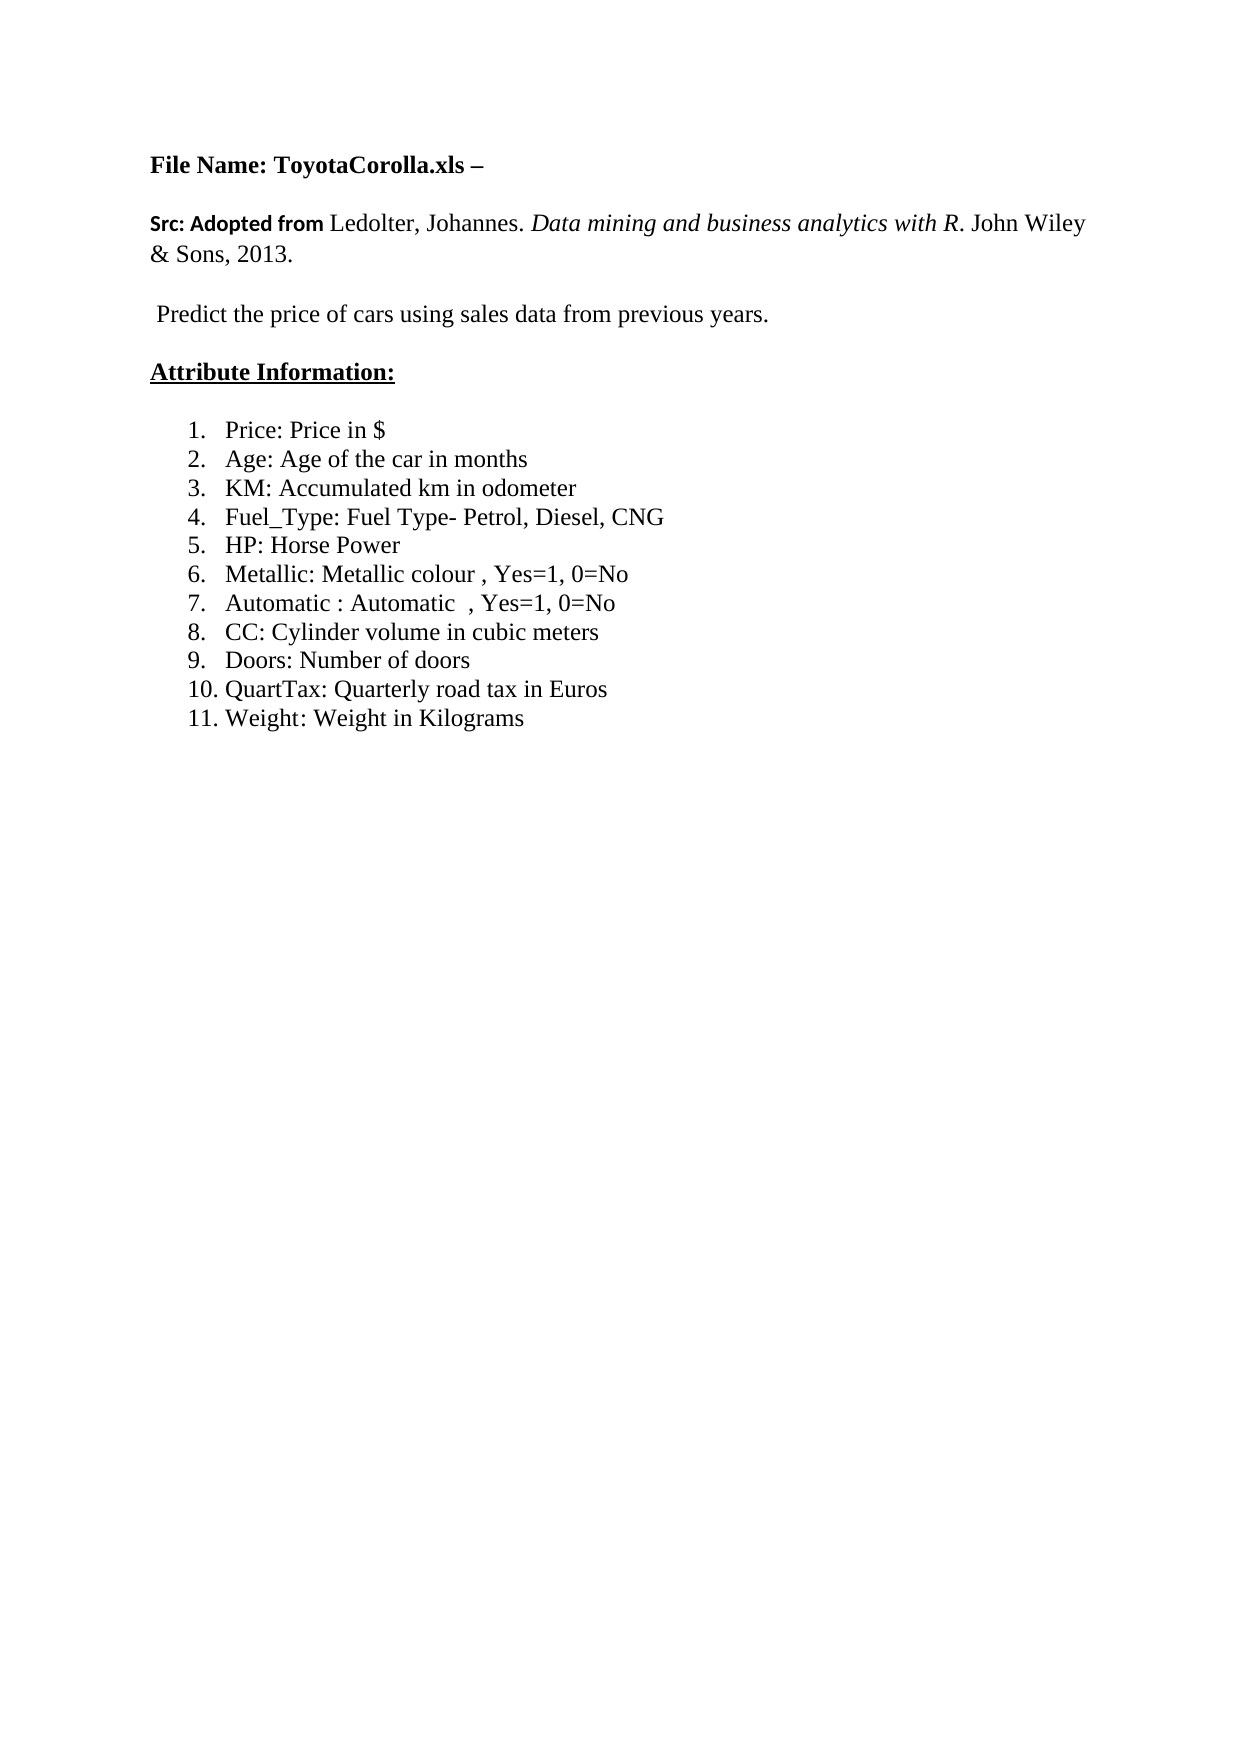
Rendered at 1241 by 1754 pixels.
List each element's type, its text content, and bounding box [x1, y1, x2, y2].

subtitle File Name: ToyotaCorolla.xls – [150, 150, 1090, 179]
subtitle Price: Price in $ [187, 415, 1090, 444]
subtitle Automatic : Automatic , Yes=1, 0=No [187, 588, 1090, 617]
subtitle Fuel_Type: Fuel Type- Petrol, Diesel, CNG [187, 502, 1090, 530]
subtitle Metallic: Metallic colour , Yes=1, 0=No [187, 559, 1090, 588]
subtitle Attribute Information: [150, 357, 1090, 386]
subtitle Predict the price of cars using sales data from previous years. [150, 299, 1090, 328]
subtitle CC: Cylinder volume in cubic meters [187, 617, 1090, 645]
subtitle Age: Age of the car in months [187, 444, 1090, 473]
subtitle QuartTax: Quarterly road tax in Euros [187, 674, 1090, 703]
text Src: Adopted from Ledolter, Johannes. Data mining and business analytics with R. John Wiley & Sons, 2013. [150, 208, 1090, 268]
subtitle KM: Accumulated km in odometer [187, 473, 1090, 502]
subtitle Weight : Weight in Kilograms [187, 703, 1090, 732]
subtitle Doors: Number of doors [187, 645, 1090, 674]
subtitle HP: Horse Power [187, 530, 1090, 559]
